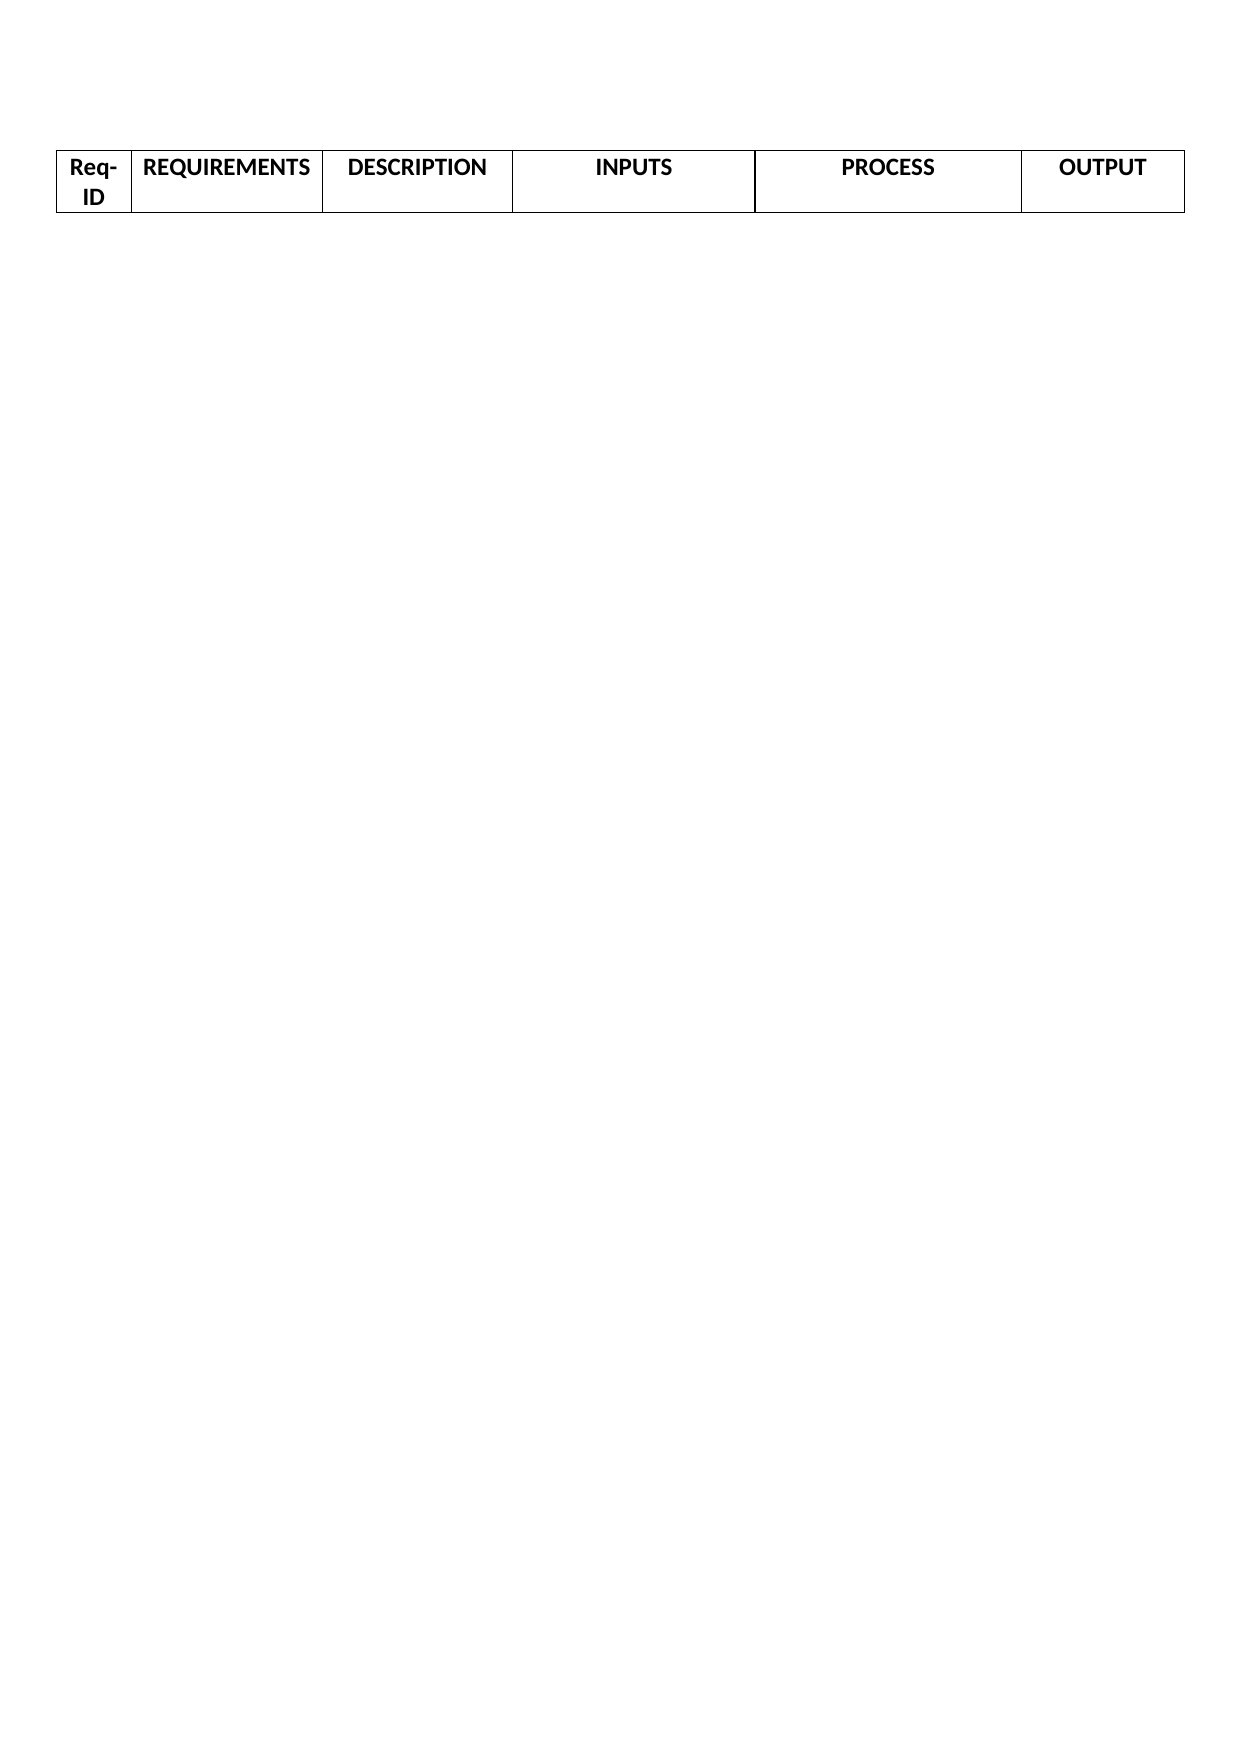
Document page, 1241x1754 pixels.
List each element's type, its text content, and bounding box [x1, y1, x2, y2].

table_header OUTPUT [1022, 151, 1184, 212]
table_header Req-ID [57, 151, 131, 212]
table_header INPUTS [513, 151, 754, 212]
table_header PROCESS [756, 151, 1021, 212]
table_header REQUIREMENTS [132, 151, 322, 212]
table_header DESCRIPTION [323, 151, 512, 212]
